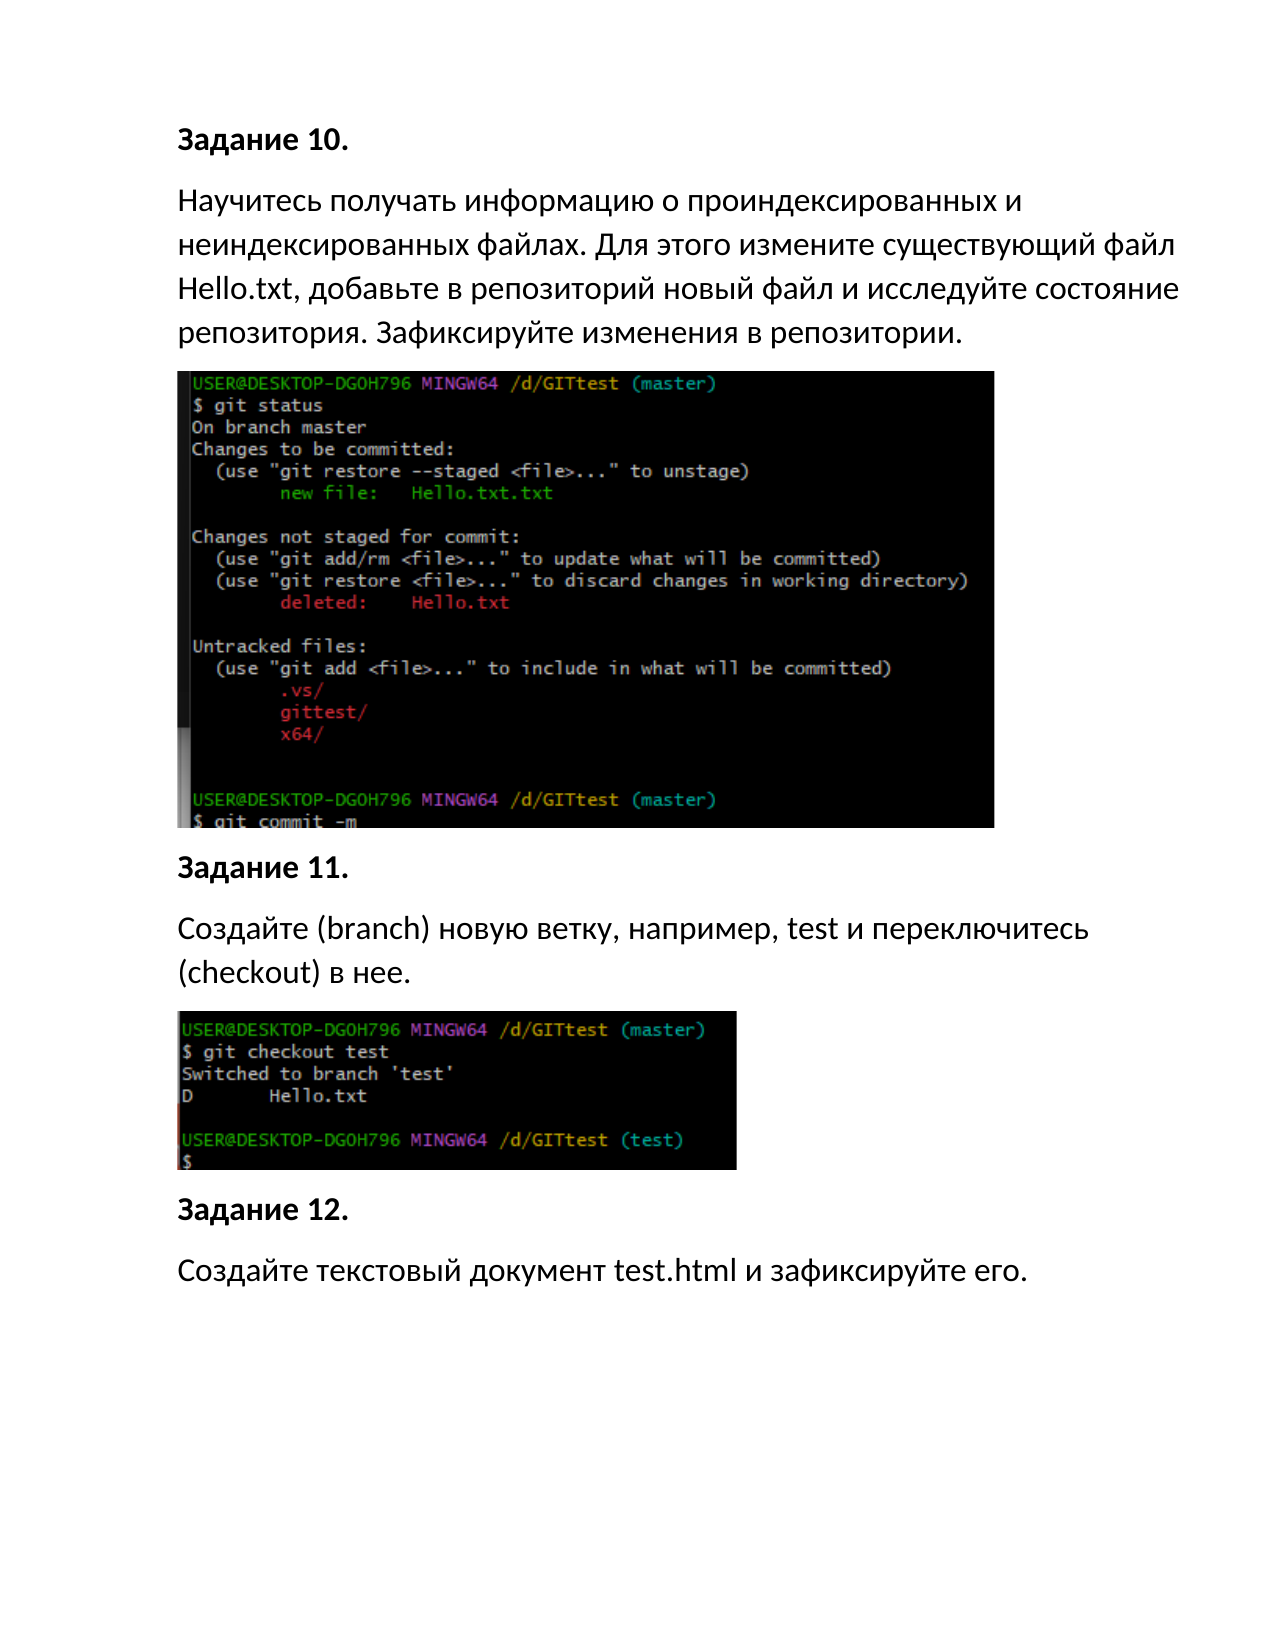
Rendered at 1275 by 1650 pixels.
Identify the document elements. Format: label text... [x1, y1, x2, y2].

picture [177, 371, 995, 828]
text Задание 11. [177, 846, 1186, 887]
picture [177, 1011, 737, 1170]
text Научитесь получать информацию о проиндексированных и неиндексированных файлах. Для этого измените существующий файл Hello.txt, добавьте в репозиторий новый файл и исследуйте состояние репозитория. Зафиксируйте изменения в репозитории. [177, 179, 1186, 351]
text Создайте (branch) новую ветку, например, test и переключитесь (checkout) в нее. [177, 907, 1186, 992]
text Создайте текстовый документ test.html и зафиксируйте его. [177, 1249, 1186, 1290]
text Задание 10. [177, 118, 1186, 159]
text Задание 12. [177, 1188, 1186, 1229]
